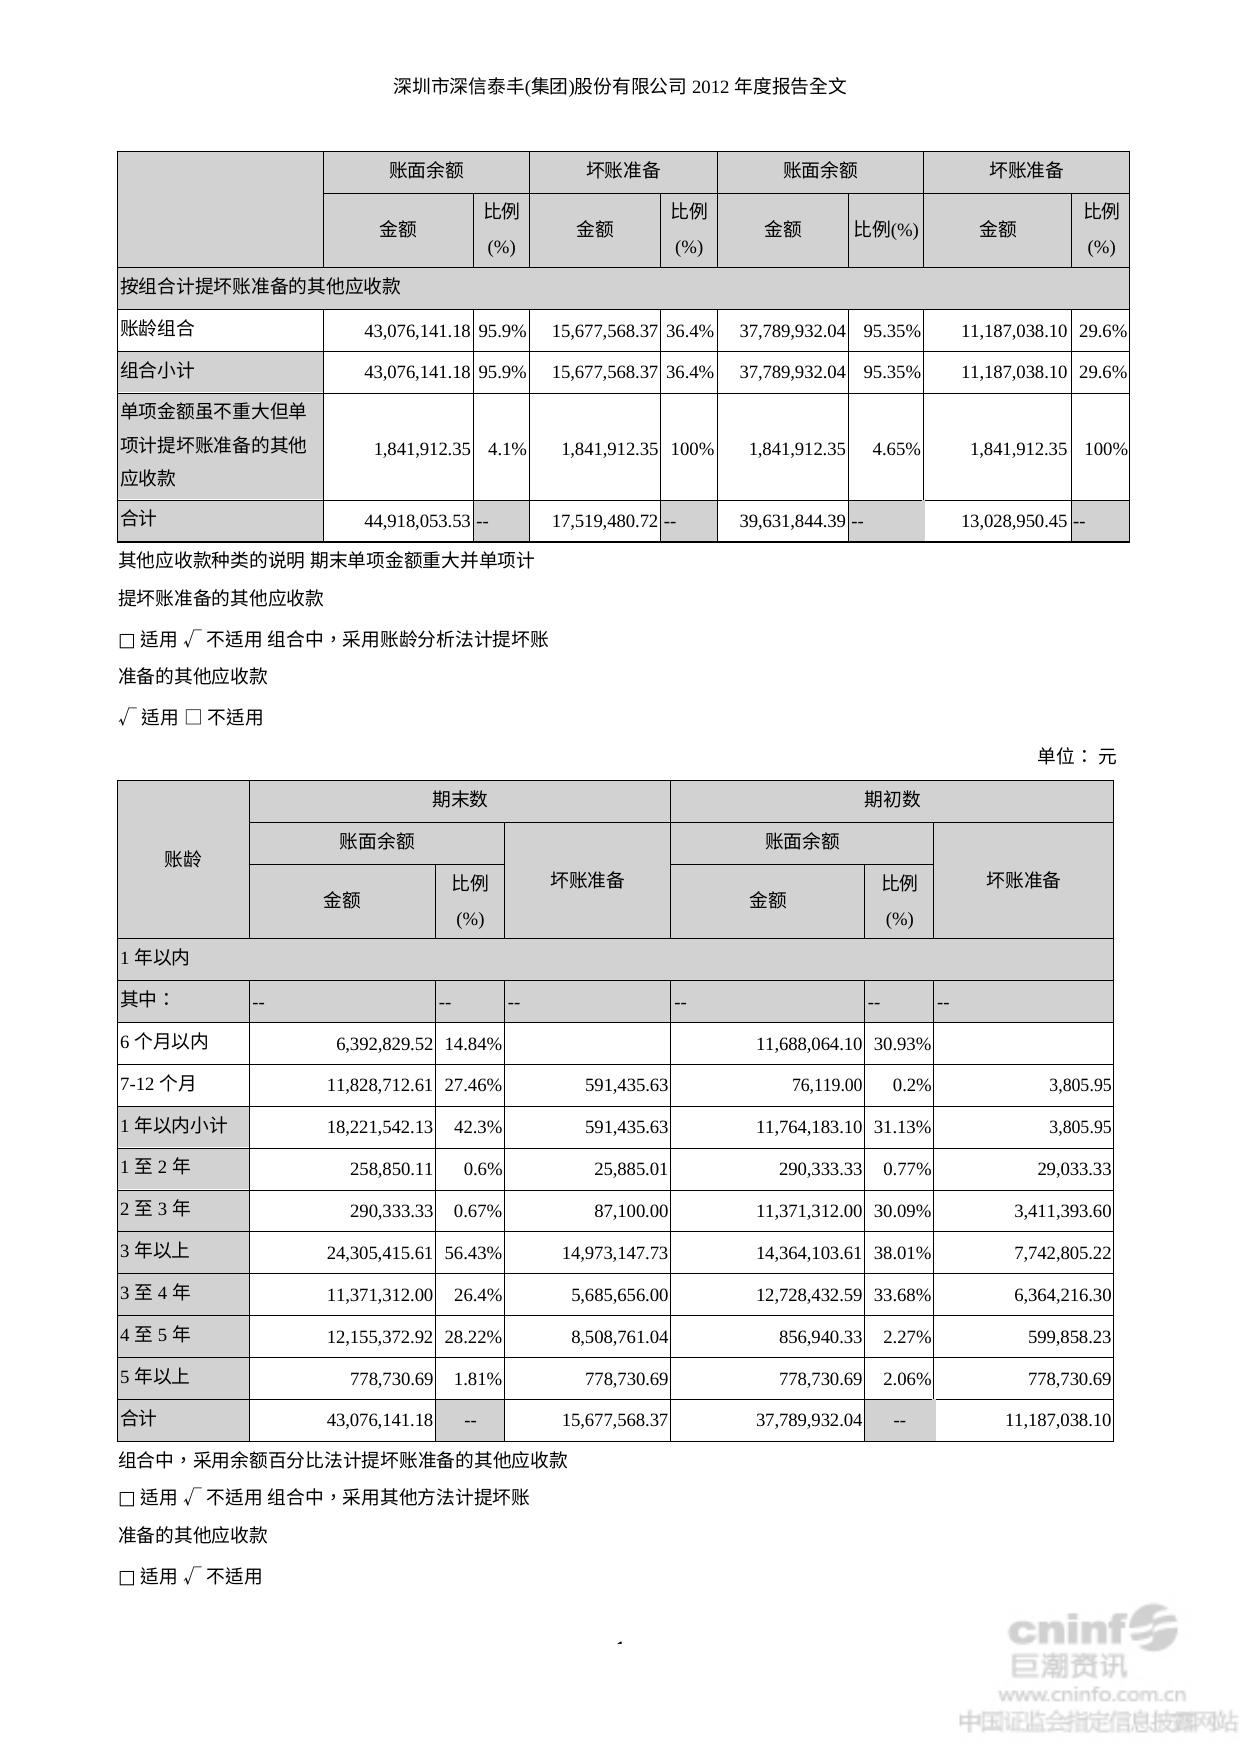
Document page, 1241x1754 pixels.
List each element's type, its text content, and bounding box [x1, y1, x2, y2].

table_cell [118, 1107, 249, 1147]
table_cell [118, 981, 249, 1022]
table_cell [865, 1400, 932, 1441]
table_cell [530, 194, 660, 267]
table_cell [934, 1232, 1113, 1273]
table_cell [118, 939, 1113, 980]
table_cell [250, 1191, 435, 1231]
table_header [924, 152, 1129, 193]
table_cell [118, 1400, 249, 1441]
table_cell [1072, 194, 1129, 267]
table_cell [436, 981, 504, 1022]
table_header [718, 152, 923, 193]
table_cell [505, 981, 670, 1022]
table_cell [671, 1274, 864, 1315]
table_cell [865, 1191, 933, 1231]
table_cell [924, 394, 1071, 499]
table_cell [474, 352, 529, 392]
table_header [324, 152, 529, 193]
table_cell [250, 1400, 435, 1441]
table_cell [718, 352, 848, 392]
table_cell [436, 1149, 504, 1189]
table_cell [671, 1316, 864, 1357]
text √ 适用 □ 不适用 [118, 704, 551, 730]
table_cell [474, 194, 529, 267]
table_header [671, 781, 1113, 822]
text 其他应收款种类的说明 期末单项金额重大并单项计提坏账准备的其他应收款 [118, 548, 551, 611]
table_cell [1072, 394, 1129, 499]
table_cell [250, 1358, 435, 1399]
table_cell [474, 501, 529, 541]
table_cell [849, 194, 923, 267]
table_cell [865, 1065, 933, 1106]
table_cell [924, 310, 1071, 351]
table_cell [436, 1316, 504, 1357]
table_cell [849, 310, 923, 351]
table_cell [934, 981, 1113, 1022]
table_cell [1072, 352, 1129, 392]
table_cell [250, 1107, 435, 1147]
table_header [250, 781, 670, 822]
text 组合中，采用余额百分比法计提坏账准备的其他应收款 [118, 1447, 1240, 1472]
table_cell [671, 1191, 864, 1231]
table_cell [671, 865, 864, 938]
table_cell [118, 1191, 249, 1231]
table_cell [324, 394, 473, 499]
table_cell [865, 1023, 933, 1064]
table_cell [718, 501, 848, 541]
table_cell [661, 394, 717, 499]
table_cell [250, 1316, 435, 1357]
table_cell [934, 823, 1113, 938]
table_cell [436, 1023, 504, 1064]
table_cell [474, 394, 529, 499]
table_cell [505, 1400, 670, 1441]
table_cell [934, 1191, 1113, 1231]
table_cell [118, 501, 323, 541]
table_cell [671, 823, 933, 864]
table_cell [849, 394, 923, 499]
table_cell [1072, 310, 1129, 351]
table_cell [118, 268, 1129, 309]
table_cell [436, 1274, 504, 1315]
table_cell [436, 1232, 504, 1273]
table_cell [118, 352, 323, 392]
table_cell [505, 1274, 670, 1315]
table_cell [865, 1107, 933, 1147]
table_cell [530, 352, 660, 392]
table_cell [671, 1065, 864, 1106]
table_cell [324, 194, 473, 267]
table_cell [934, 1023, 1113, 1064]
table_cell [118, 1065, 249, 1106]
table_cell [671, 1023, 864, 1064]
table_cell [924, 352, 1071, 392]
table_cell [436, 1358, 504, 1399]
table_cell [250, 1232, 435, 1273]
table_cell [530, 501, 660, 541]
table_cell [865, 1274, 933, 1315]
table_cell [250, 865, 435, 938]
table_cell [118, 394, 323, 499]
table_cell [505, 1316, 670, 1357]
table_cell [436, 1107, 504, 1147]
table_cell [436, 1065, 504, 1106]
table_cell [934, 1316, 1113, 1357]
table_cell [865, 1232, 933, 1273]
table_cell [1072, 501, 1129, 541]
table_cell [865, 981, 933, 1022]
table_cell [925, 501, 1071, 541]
text □ 适用 √ 不适用 [118, 1564, 1240, 1589]
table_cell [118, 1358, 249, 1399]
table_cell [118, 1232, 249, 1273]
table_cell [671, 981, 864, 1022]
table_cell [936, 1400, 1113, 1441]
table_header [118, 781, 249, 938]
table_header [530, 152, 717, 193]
text □ 适用 √ 不适用 组合中，采用账龄分析法计提坏账准备的其他应收款 [118, 626, 551, 689]
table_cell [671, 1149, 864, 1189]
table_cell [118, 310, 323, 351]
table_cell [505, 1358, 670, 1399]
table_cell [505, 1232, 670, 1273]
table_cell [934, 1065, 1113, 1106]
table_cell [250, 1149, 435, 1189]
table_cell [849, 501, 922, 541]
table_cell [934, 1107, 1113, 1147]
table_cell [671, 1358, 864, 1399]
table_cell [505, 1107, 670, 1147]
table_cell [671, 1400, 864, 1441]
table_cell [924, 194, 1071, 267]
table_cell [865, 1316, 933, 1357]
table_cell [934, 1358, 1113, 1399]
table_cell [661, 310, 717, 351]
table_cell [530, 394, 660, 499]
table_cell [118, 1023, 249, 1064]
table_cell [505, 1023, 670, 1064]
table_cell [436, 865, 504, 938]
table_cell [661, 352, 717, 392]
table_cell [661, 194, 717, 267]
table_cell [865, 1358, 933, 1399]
picture [958, 1593, 1241, 1754]
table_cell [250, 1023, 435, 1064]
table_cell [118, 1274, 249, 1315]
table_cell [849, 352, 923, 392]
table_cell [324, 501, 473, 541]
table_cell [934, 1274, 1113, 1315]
text □ 适用 √ 不适用 组合中，采用其他方法计提坏账准备的其他应收款 [118, 1484, 532, 1548]
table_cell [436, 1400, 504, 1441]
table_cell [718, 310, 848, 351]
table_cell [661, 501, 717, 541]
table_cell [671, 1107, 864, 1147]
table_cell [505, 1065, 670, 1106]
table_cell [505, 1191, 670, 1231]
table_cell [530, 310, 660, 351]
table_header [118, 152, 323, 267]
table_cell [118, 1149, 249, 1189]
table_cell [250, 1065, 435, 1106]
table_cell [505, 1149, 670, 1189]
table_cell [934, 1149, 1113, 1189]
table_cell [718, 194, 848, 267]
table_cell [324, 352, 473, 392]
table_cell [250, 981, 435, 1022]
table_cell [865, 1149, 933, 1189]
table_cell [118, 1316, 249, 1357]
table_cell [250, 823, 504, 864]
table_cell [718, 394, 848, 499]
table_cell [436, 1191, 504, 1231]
text 单位： 元 [1037, 743, 1240, 768]
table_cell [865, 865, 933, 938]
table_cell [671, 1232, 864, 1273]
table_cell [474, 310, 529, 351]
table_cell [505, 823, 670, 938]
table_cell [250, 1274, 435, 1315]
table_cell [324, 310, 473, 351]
